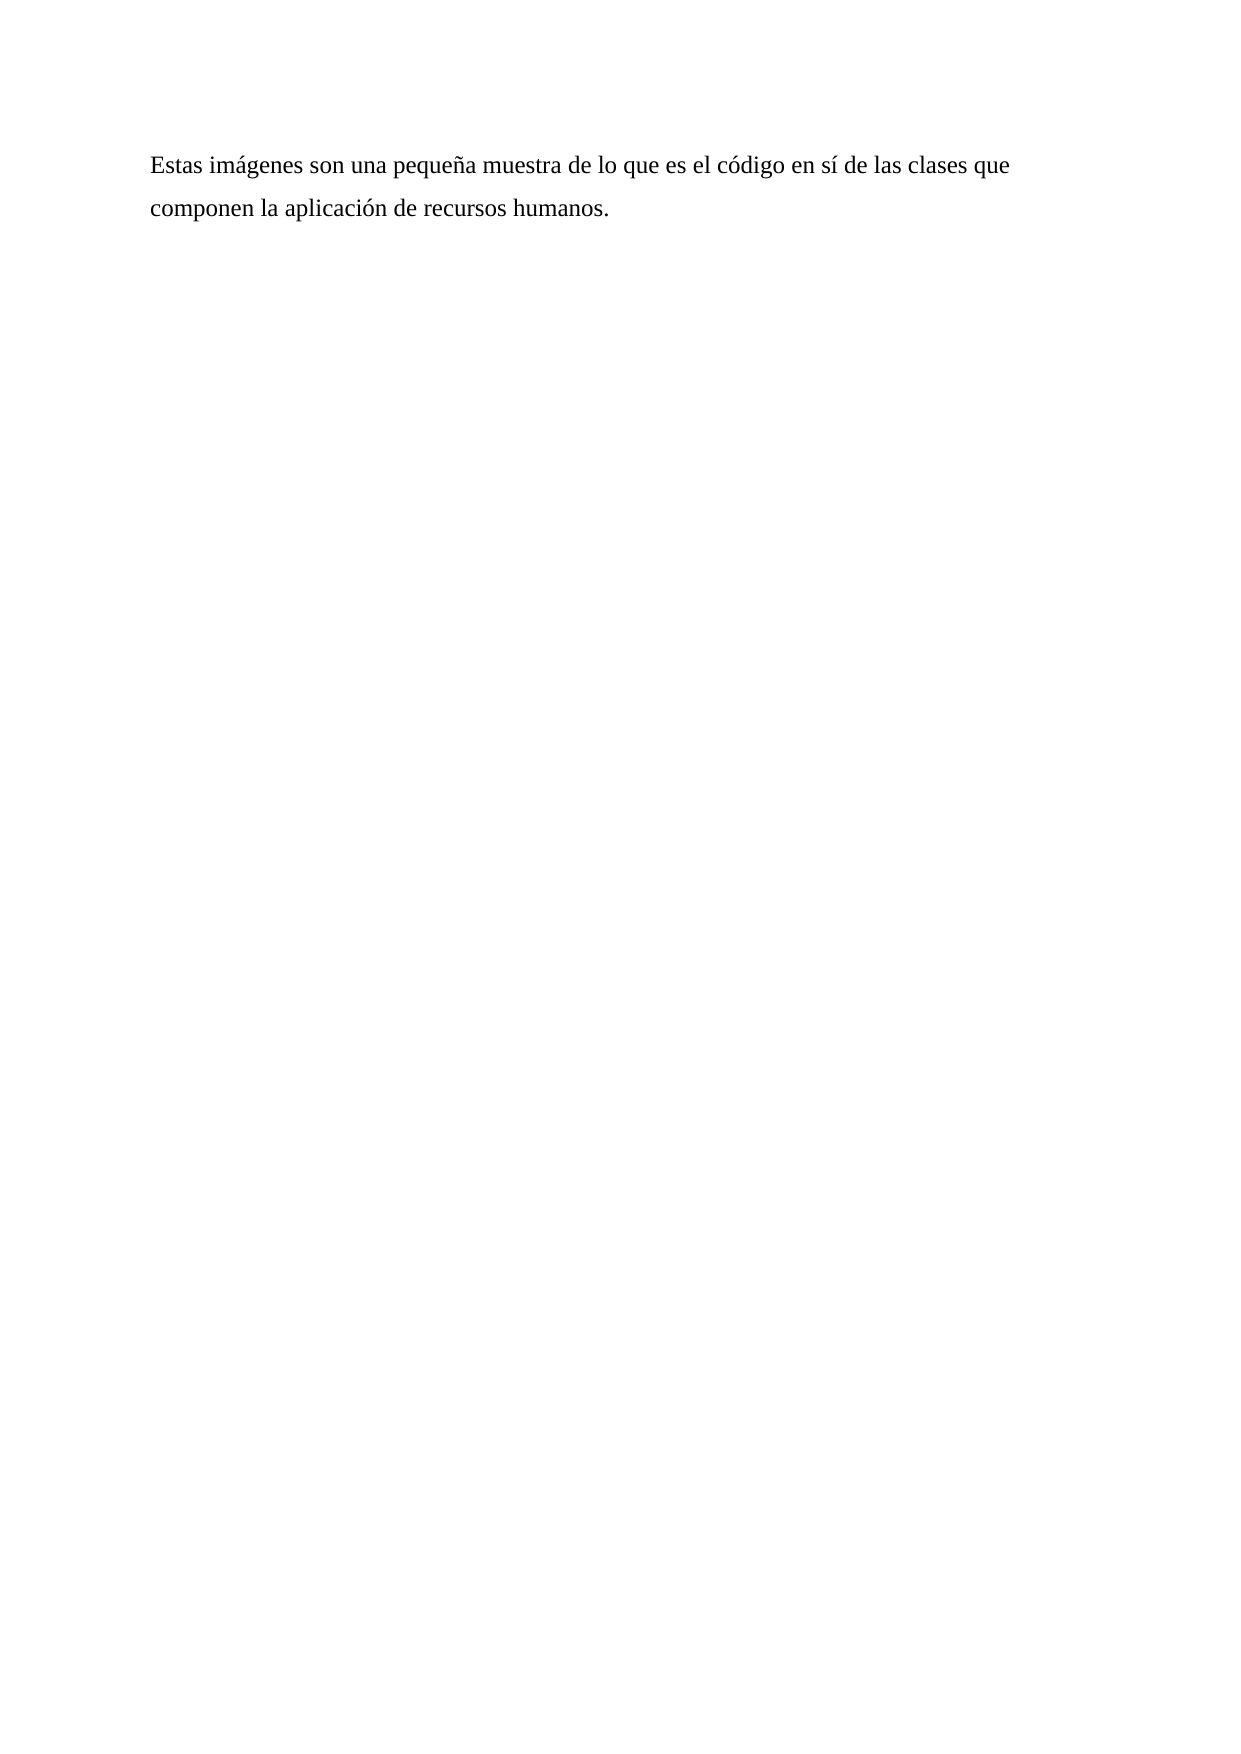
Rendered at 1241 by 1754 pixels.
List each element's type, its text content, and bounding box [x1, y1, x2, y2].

text Estas imágenes son una pequeña muestra de lo que es el código en sí de las clases que componen la aplicación de recursos humanos. [150, 150, 1090, 222]
